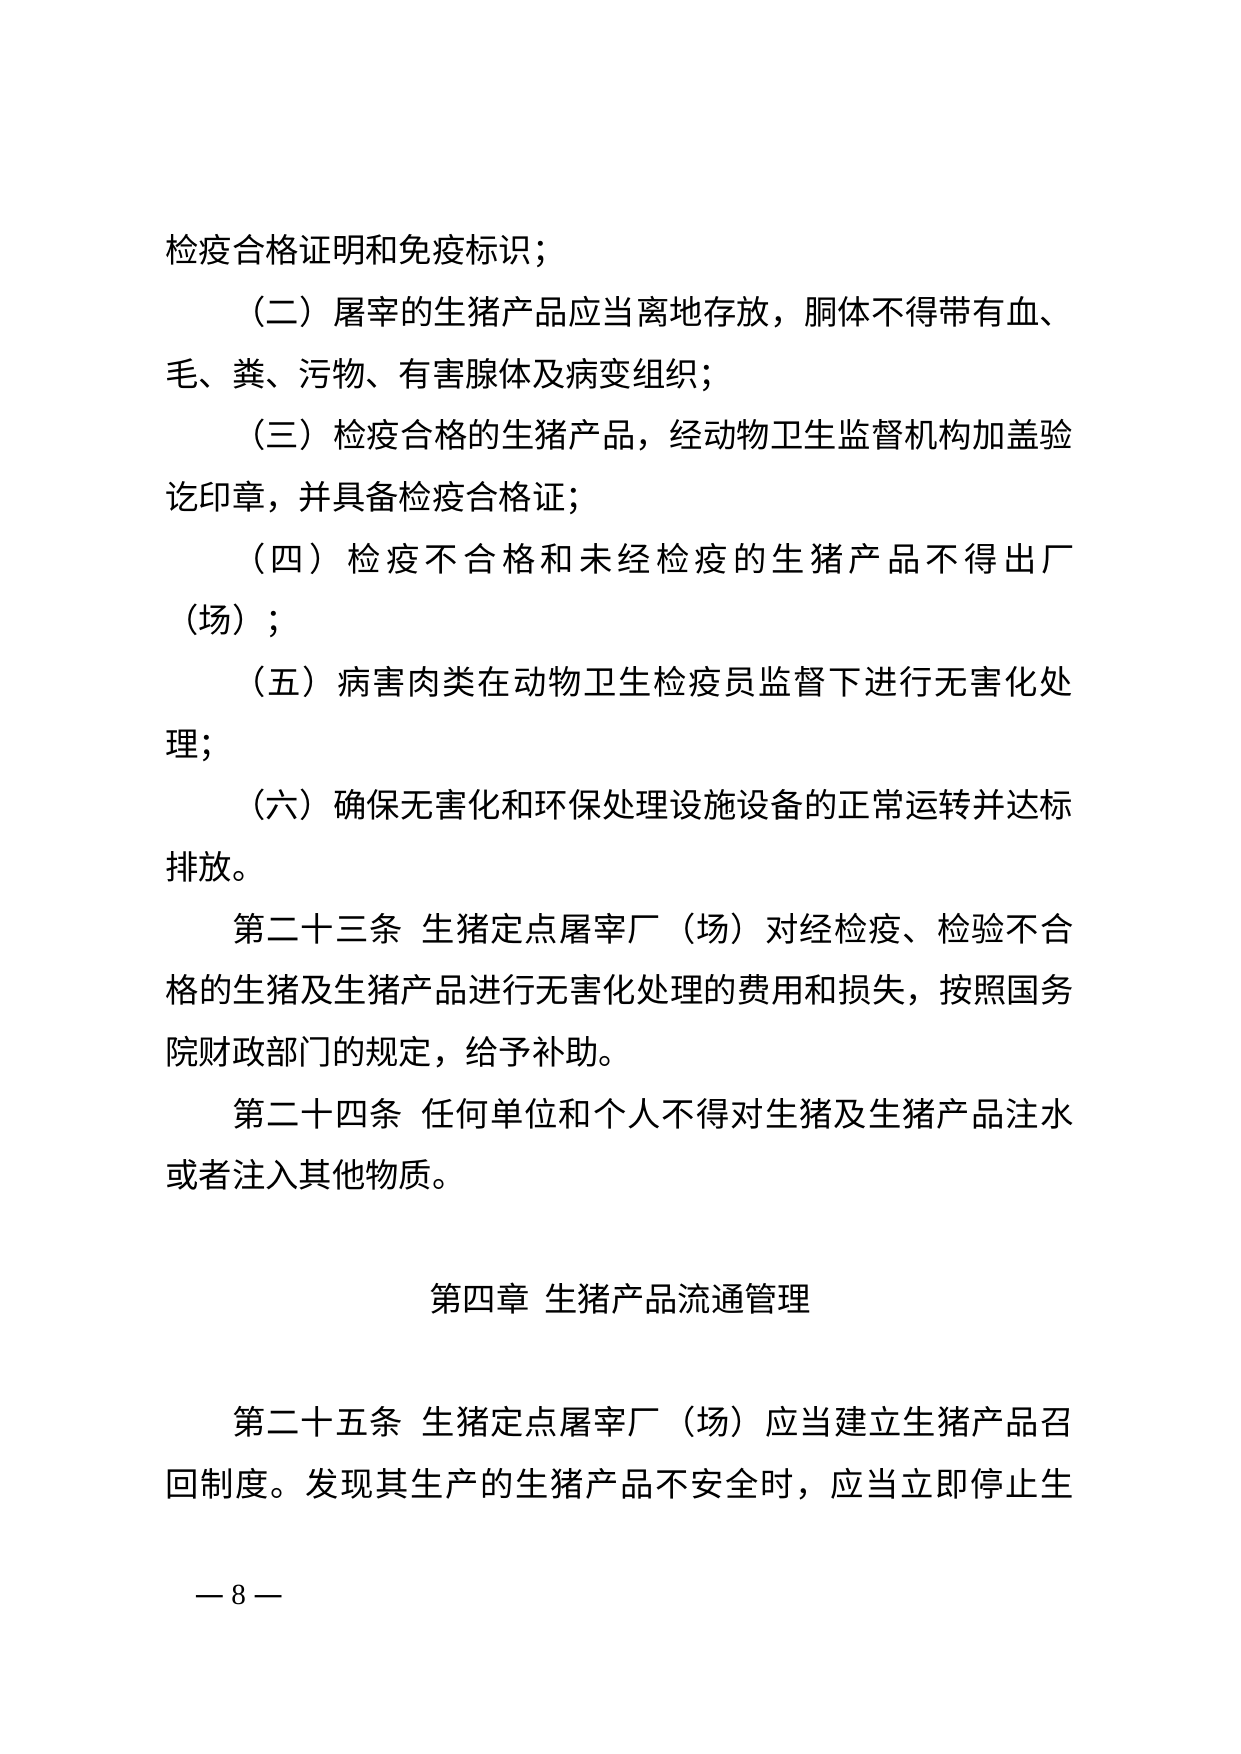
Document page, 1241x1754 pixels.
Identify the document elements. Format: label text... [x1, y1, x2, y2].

text （三）检疫合格的生猪产品，经动物卫生监督机构加盖验讫印章，并具备检疫合格证； [165, 399, 1075, 522]
text （五）病害肉类在动物卫生检疫员监督下进行无害化处理； [165, 645, 1075, 769]
text （二）屠宰的生猪产品应当离地存放，胴体不得带有血、毛、粪、污物、有害腺体及病变组织； [165, 275, 1075, 399]
text 第四章 生猪产品流通管理 [165, 1262, 1075, 1324]
text （六）确保无害化和环保处理设施设备的正常运转并达标排放。 [165, 769, 1075, 892]
text （四）检疫不合格和未经检疫的生猪产品不得出厂（场）； [165, 522, 1075, 645]
text 第二十三条 生猪定点屠宰厂（场）对经检疫、检验不合格的生猪及生猪产品进行无害化处理的费用和损失，按照国务院财政部门的规定，给予补助。 [165, 892, 1075, 1077]
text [165, 1385, 1075, 1509]
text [165, 214, 1075, 275]
text 第二十四条 任何单位和个人不得对生猪及生猪产品注水或者注入其他物质。 [165, 1077, 1075, 1200]
